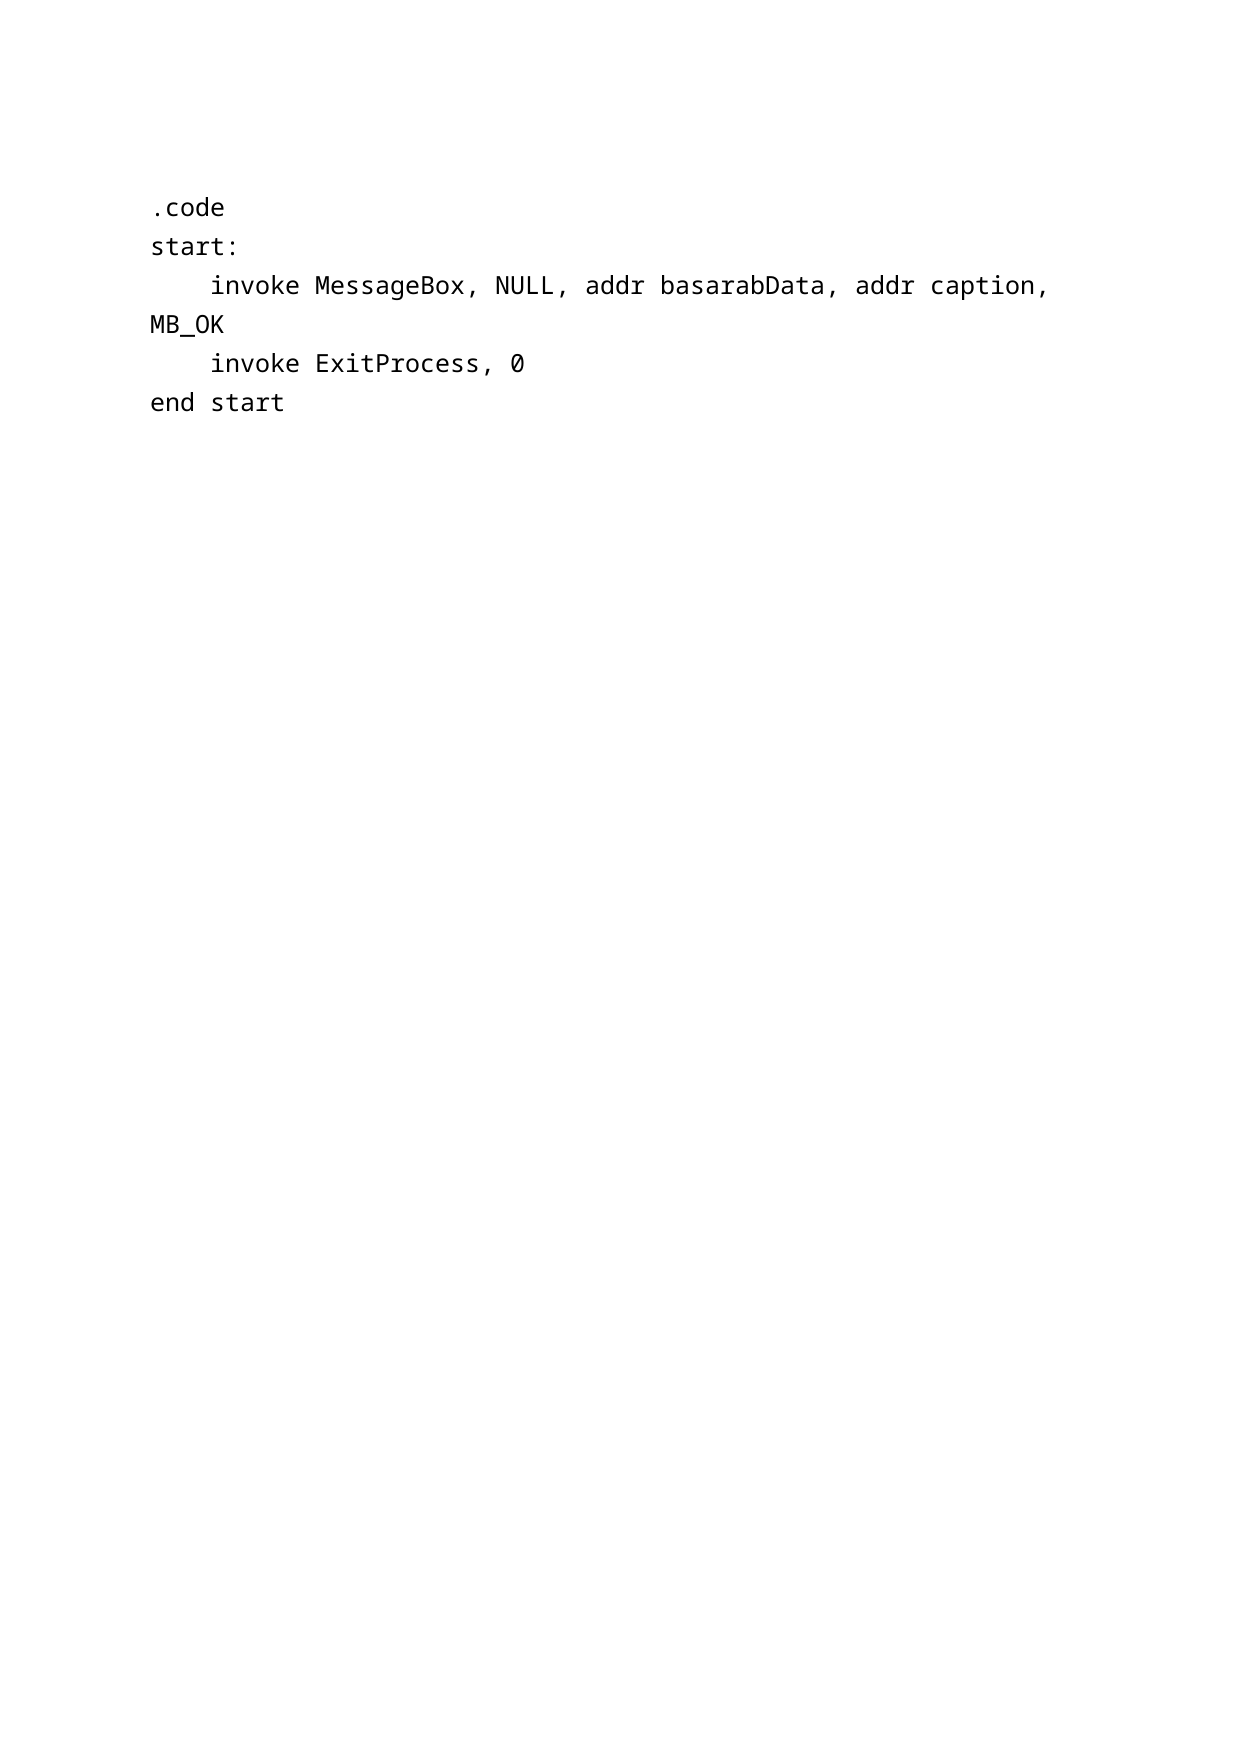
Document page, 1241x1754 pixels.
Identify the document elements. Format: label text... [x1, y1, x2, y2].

text invoke MessageBox, NULL, addr basarabData, addr caption, MB_OK [150, 267, 1090, 341]
text start: [150, 228, 1090, 262]
text .code [150, 189, 1090, 223]
text invoke ExitProcess, 0 [150, 346, 1090, 380]
text end start [150, 385, 1090, 419]
